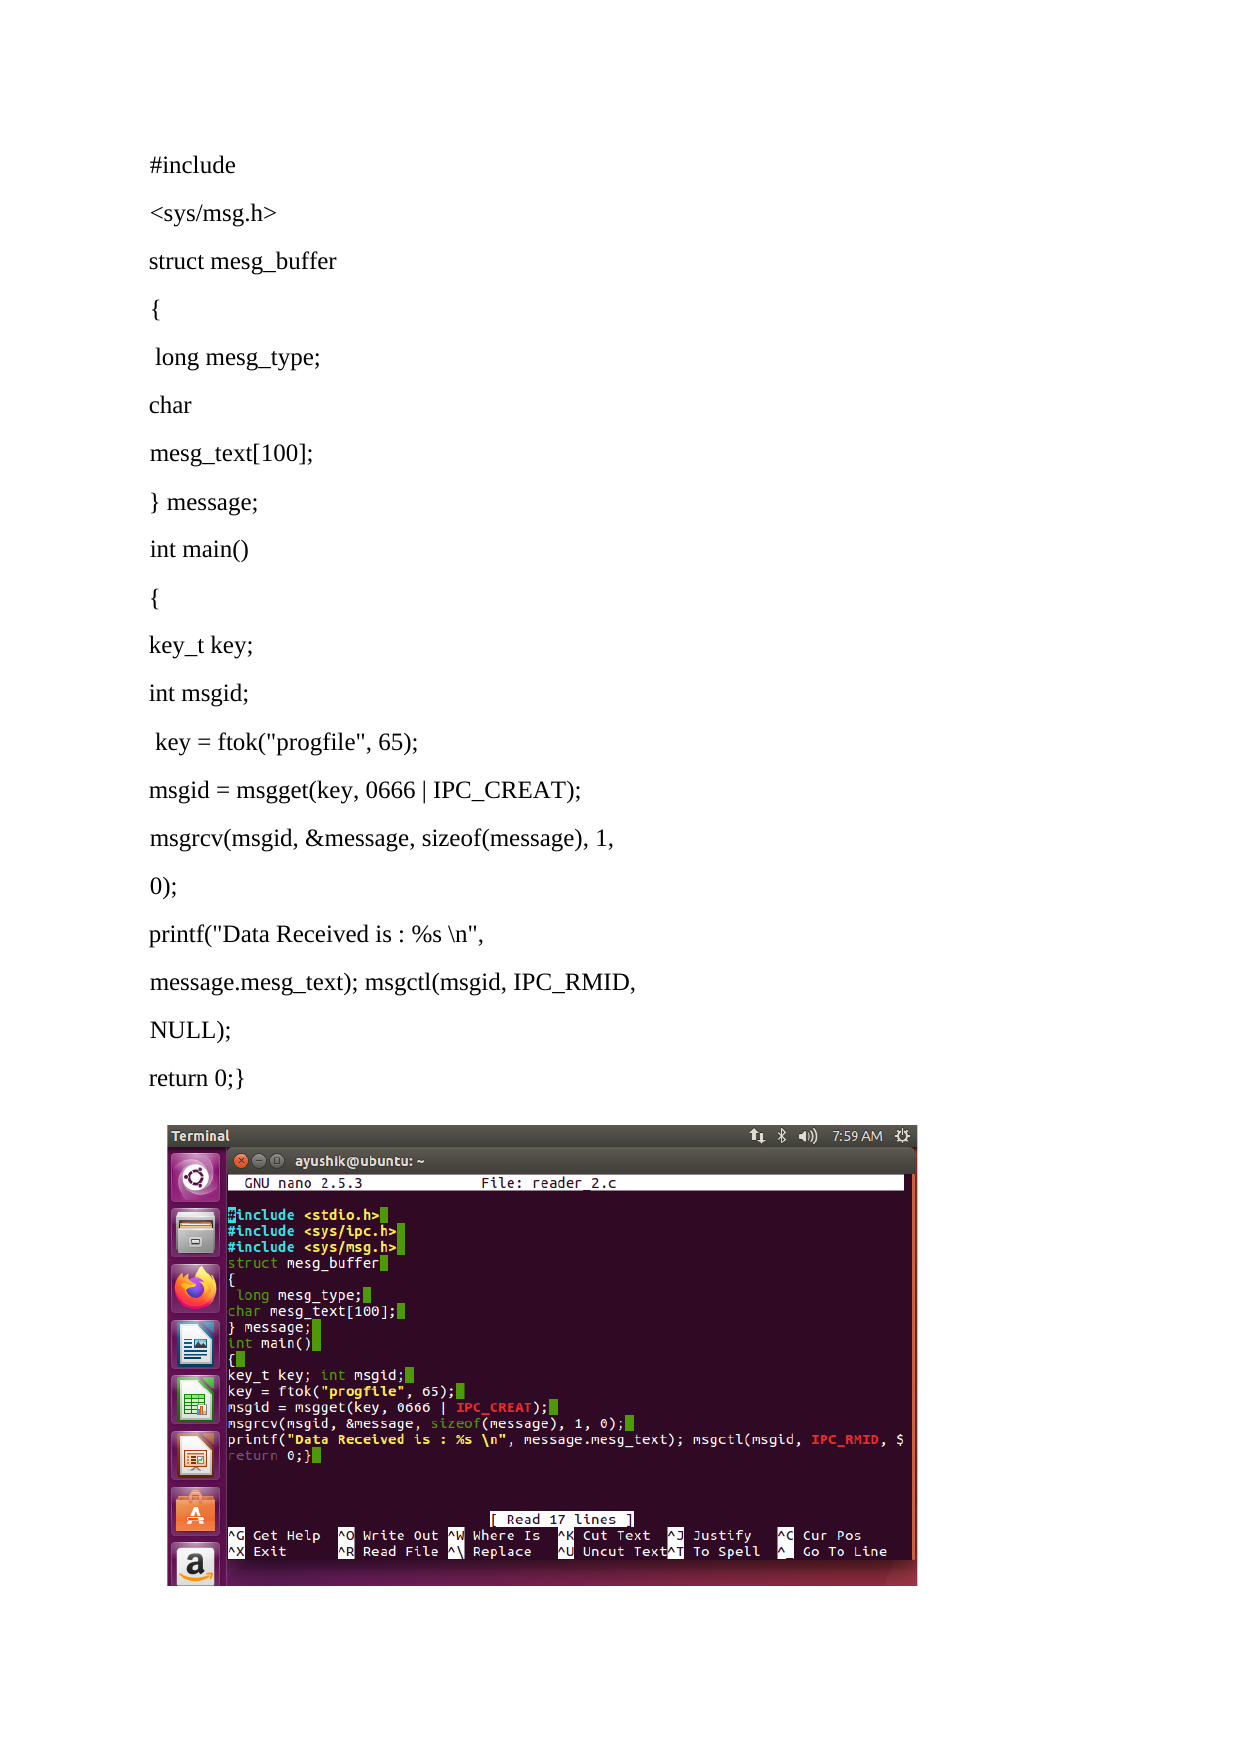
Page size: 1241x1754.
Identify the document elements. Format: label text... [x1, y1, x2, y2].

text key = ftok("progfile", 65); [148, 727, 648, 756]
text msgid = msgget(key, 0666 | IPC_CREAT); msgrcv(msgid, &message, sizeof(message), 1, 0); [148, 775, 648, 899]
text { [148, 583, 1090, 612]
text return 0;} [148, 1063, 1090, 1092]
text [148, 150, 342, 227]
text char mesg_text[100]; [148, 391, 342, 467]
text int msgid; [148, 678, 648, 707]
text printf("Data Received is : %s \n", message.mesg_text); msgctl(msgid, IPC_RMID, NULL); [148, 919, 648, 1044]
text key_t key; [148, 630, 648, 659]
text struct mesg_buffer { [148, 246, 342, 323]
text long mesg_type; [148, 342, 342, 371]
text } message; int main() [148, 487, 271, 563]
